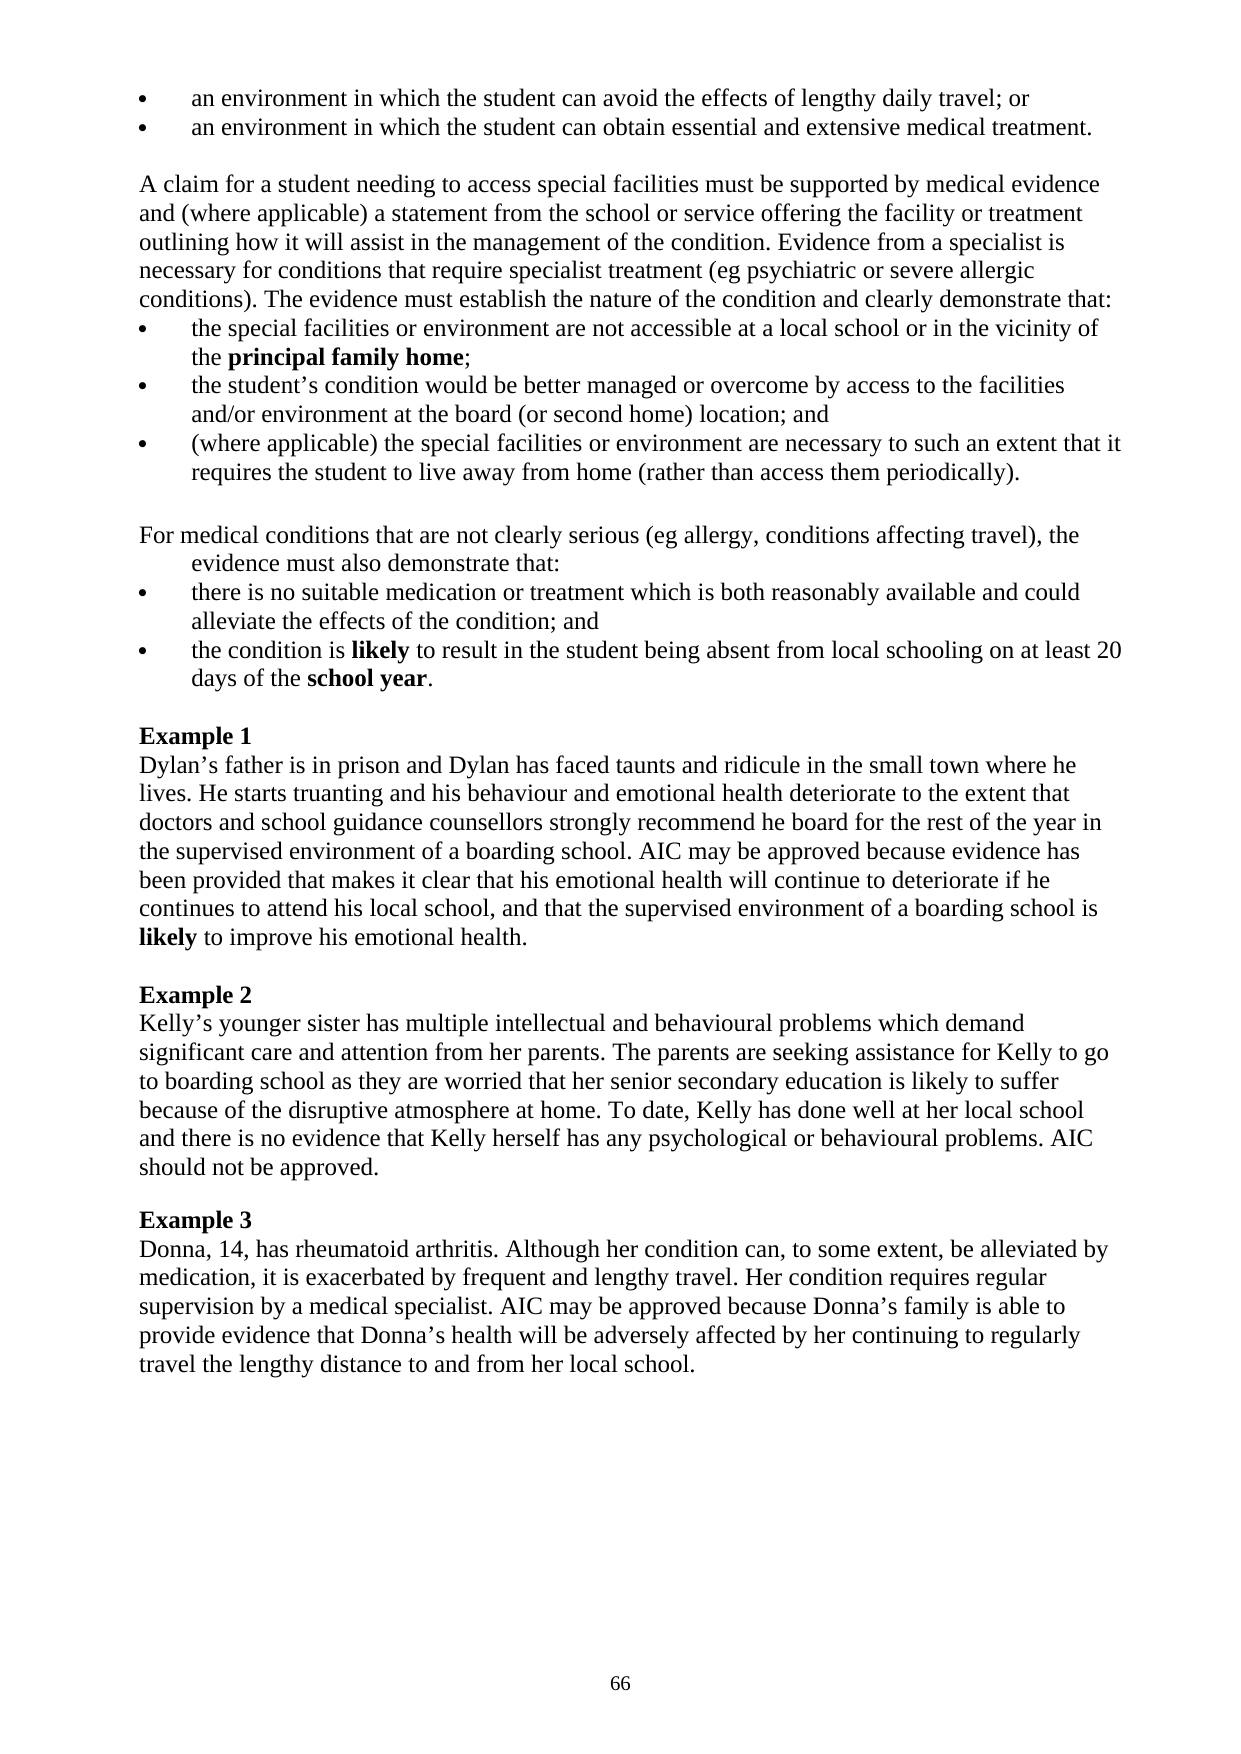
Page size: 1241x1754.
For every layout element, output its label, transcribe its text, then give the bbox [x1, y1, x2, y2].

text Dylan’s father in pron and Dylan has faced taunts and ridicule in the small town where he lives. He starts truanting and h behaviour and emotional health deteriorate to the extent that doctors and school guidance counsellors strongly recommend he board for the rest of the year in the superved environment of a boarding school. AIC may be approved because evidence has been provided that makes it clear that h emotional health will continue to deteriorate if he continues to attend h local school, and that the superved environment of a boarding school likely to improve h emotional health. [139, 750, 1122, 951]
text Example 3 [139, 1205, 1122, 1234]
text Example 1 [139, 721, 1122, 750]
list an environment in which the student can avoid the effects of lengthy daily travel; or [139, 83, 1122, 112]
text A claim for a student needing to access special facilities must be supported by medical evidence and (where applicable) a statement from the school or service offering the facility or treatment outlining how it will asst in the management of the condition. Evidence from a specialt necessary for conditions that require specialt treatment (eg psychiatric or severe allergic conditions). The evidence must establh the nature of the condition and clearly demonstrate that: [139, 169, 1122, 313]
text Donna, 14, has rheumatoid arthrit. Although her condition can, to some extent, be alleviated by medication, it exacerbated by frequent and lengthy travel. Her condition requires regular supervion by a medical specialt. AIC may be approved because Donna’s family able to provide evidence that Donna’s health will be adversely affected by her continuing to regularly travel the lengthy dtance to and from her local school. [139, 1234, 1122, 1377]
list (where applicable) the special facilities or environment are necessary to such an extent that it requires the student to live away from home (rather than access them periodically). [139, 428, 1122, 486]
list an environment in which the student can obtain essential and extensive medical treatment. [139, 112, 1122, 141]
list there no suitable medication or treatment which both reasonably available and could alleviate the effects of the condition; and [139, 577, 1122, 635]
text Example 2 [139, 980, 1122, 1008]
text For medical conditions that are not clearly serious (eg allergy, conditions affecting travel), the evidence must also demonstrate that: [139, 520, 1122, 577]
text Kelly’s younger ster has multiple intellectual and behavioural problems which demand significant care and attention from her parents. The parents are seeking asstance for Kelly to go to boarding school as they are worried that her senior secondary education likely to suffer because of the druptive atmosphere at home. To date, Kelly has done well at her local school and there no evidence that Kelly herself has any psychological or behavioural problems. AIC should not be approved. [139, 1008, 1122, 1181]
list the special facilities or environment are not accessible at a local school or in the vicinity of the principal family home; [139, 313, 1122, 371]
list the student’s condition would be better managed or overcome by access to the facilities and/or environment at the board (or second home) location; and [139, 371, 1122, 428]
list the condition likely to result in the student being absent from local schooling on at least 20 days of the school year. [139, 635, 1122, 692]
